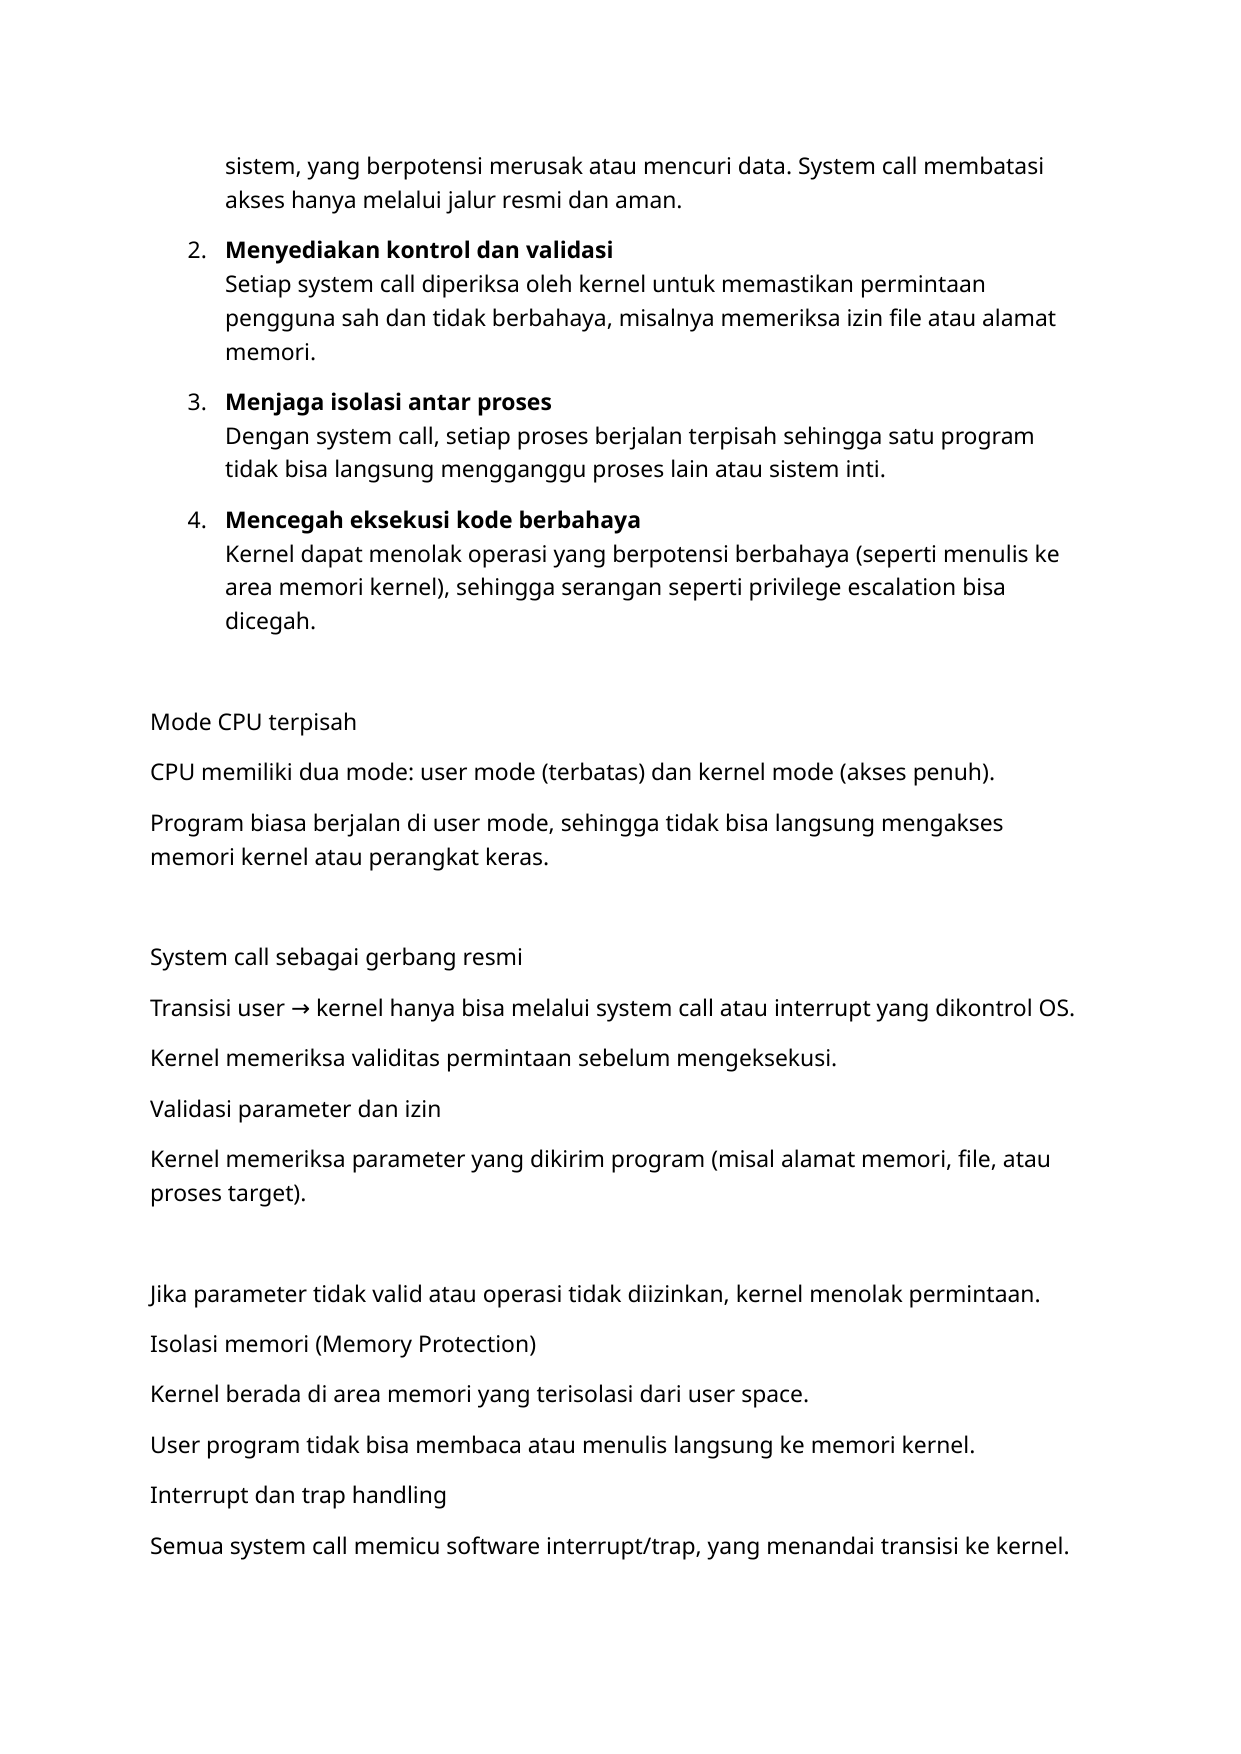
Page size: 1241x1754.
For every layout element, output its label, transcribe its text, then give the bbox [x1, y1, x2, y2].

list Menjaga isolasi antar proses Dengan system call, setiap proses berjalan terpisah sehingga satu program tidak bisa langsung mengganggu proses lain atau sistem inti. [187, 386, 1090, 484]
text CPU memiliki dua mode: user mode (terbatas) dan kernel mode (akses penuh). [150, 756, 1090, 787]
list Mencegah eksekusi kode berbahaya Kernel dapat menolak operasi yang berpotensi berbahaya (seperti menulis ke area memori kernel), sehingga serangan seperti privilege escalation bisa dicegah. [187, 504, 1090, 636]
text Transisi user → kernel hanya bisa melalui system call atau interrupt yang dikontrol OS. [150, 992, 1090, 1023]
text Isolasi memori (Memory Protection) [150, 1328, 1090, 1359]
text Kernel berada di area memori yang terisolasi dari user space. [150, 1378, 1090, 1409]
text Interrupt dan trap handling [150, 1479, 1090, 1510]
list Menyediakan kontrol dan validasi Setiap system call diperiksa oleh kernel untuk memastikan permintaan pengguna sah dan tidak berbahaya, misalnya memeriksa izin file atau alamat memori. [187, 234, 1090, 367]
text Jika parameter tidak valid atau operasi tidak diizinkan, kernel menolak permintaan. [150, 1277, 1090, 1309]
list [187, 150, 1090, 215]
text User program tidak bisa membaca atau menulis langsung ke memori kernel. [150, 1429, 1090, 1460]
text Program biasa berjalan di user mode, sehingga tidak bisa langsung mengakses memori kernel atau perangkat keras. [150, 807, 1090, 872]
text Mode CPU terpisah [150, 706, 1090, 737]
text Kernel memeriksa parameter yang dikirim program (misal alamat memori, file, atau proses target). [150, 1143, 1090, 1208]
text System call sebagai gerbang resmi [150, 941, 1090, 972]
text Validasi parameter dan izin [150, 1092, 1090, 1124]
text Kernel memeriksa validitas permintaan sebelum mengeksekusi. [150, 1042, 1090, 1073]
text Semua system call memicu software interrupt/trap, yang menandai transisi ke kernel. [150, 1529, 1090, 1561]
